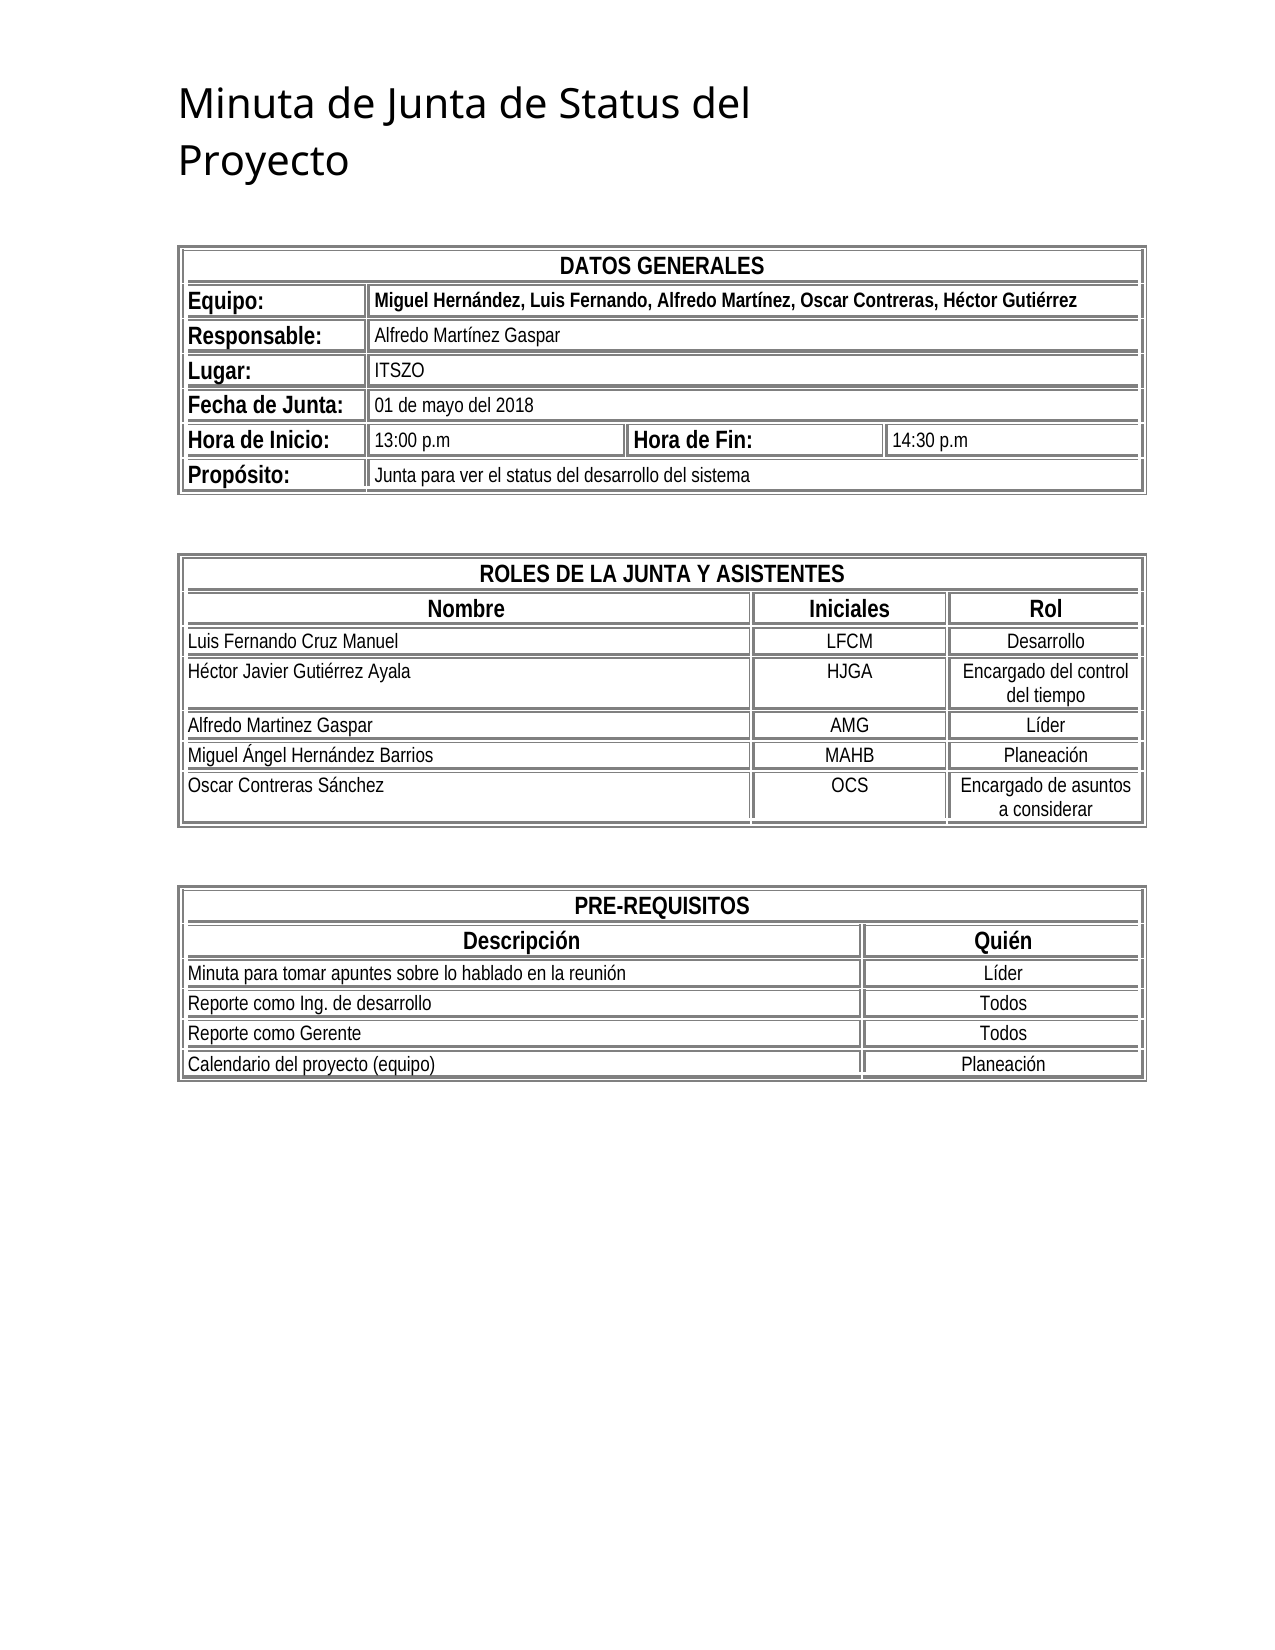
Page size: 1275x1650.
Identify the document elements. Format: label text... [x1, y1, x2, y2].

table_cell Luis Fernando Cruz Manuel [180, 622, 752, 652]
table_cell Encargado de asuntos a considerar [948, 767, 1144, 821]
table_cell Hora de Fin: [629, 425, 882, 454]
table_cell Miguel Ángel Hernández Barrios [180, 737, 752, 767]
table_cell Oscar Contreras Sánchez [180, 767, 752, 821]
table_cell Descripción [180, 920, 862, 954]
table_cell 13:00 p.m [370, 425, 623, 454]
table_cell AMG [755, 713, 945, 737]
table_cell Líder [948, 707, 1144, 737]
table_cell Héctor Javier Gutiérrez Ayala [180, 653, 752, 707]
table_cell Lugar: [180, 349, 367, 384]
table_cell ITSZO [367, 349, 1144, 384]
table_cell MAHB [755, 743, 945, 767]
table_cell Todos [863, 1015, 1144, 1045]
table_cell HJGA [755, 659, 945, 707]
table_cell Reporte como Ing. de desarrollo [180, 985, 862, 1015]
table_cell Minuta para tomar apuntes sobre lo hablado en la reunión [180, 955, 862, 985]
table_cell Desarrollo [948, 622, 1144, 652]
table_cell OCS [752, 767, 948, 821]
table_cell Reporte como Gerente [180, 1015, 862, 1045]
table_cell Quién [863, 920, 1144, 954]
table_cell Rol [948, 588, 1144, 622]
table_cell Equipo: [180, 280, 367, 314]
table_cell Planeación [863, 1045, 1144, 1075]
table_header PRE-REQUISITOS [184, 891, 1141, 920]
table_cell Fecha de Junta: [180, 384, 367, 419]
table_cell Calendario del proyecto (equipo) [180, 1045, 862, 1075]
table_header DATOS GENERALES [184, 251, 1141, 279]
table_cell Encargado del control del tiempo [948, 653, 1144, 707]
table_cell Alfredo Martínez Gaspar [367, 315, 1144, 349]
table_cell 01 de mayo del 2018 [367, 384, 1144, 419]
table_cell Nombre [180, 588, 752, 622]
table_cell Líder [863, 955, 1144, 985]
table_cell Todos [863, 985, 1144, 1015]
table_header ROLES DE ASISTENTES [184, 559, 1141, 587]
table_cell Propósito: [180, 454, 367, 489]
table_cell Junta para ver el status del desarrollo del sistema [367, 454, 1144, 489]
table_cell LFCM [755, 629, 945, 652]
table_cell Miguel Hernández, Luis Fernando, Alfredo Martínez, Oscar Contreras, Héctor Gutiérrez [367, 280, 1144, 314]
table_cell Iniciales [755, 594, 945, 622]
table_cell 14:30 p.m [885, 419, 1144, 454]
table_cell Responsable: [180, 315, 367, 349]
table_cell Alfredo Martinez Gaspar [180, 707, 752, 737]
table_cell Hora de Inicio: [180, 419, 367, 454]
table_cell Planeación [948, 737, 1144, 767]
